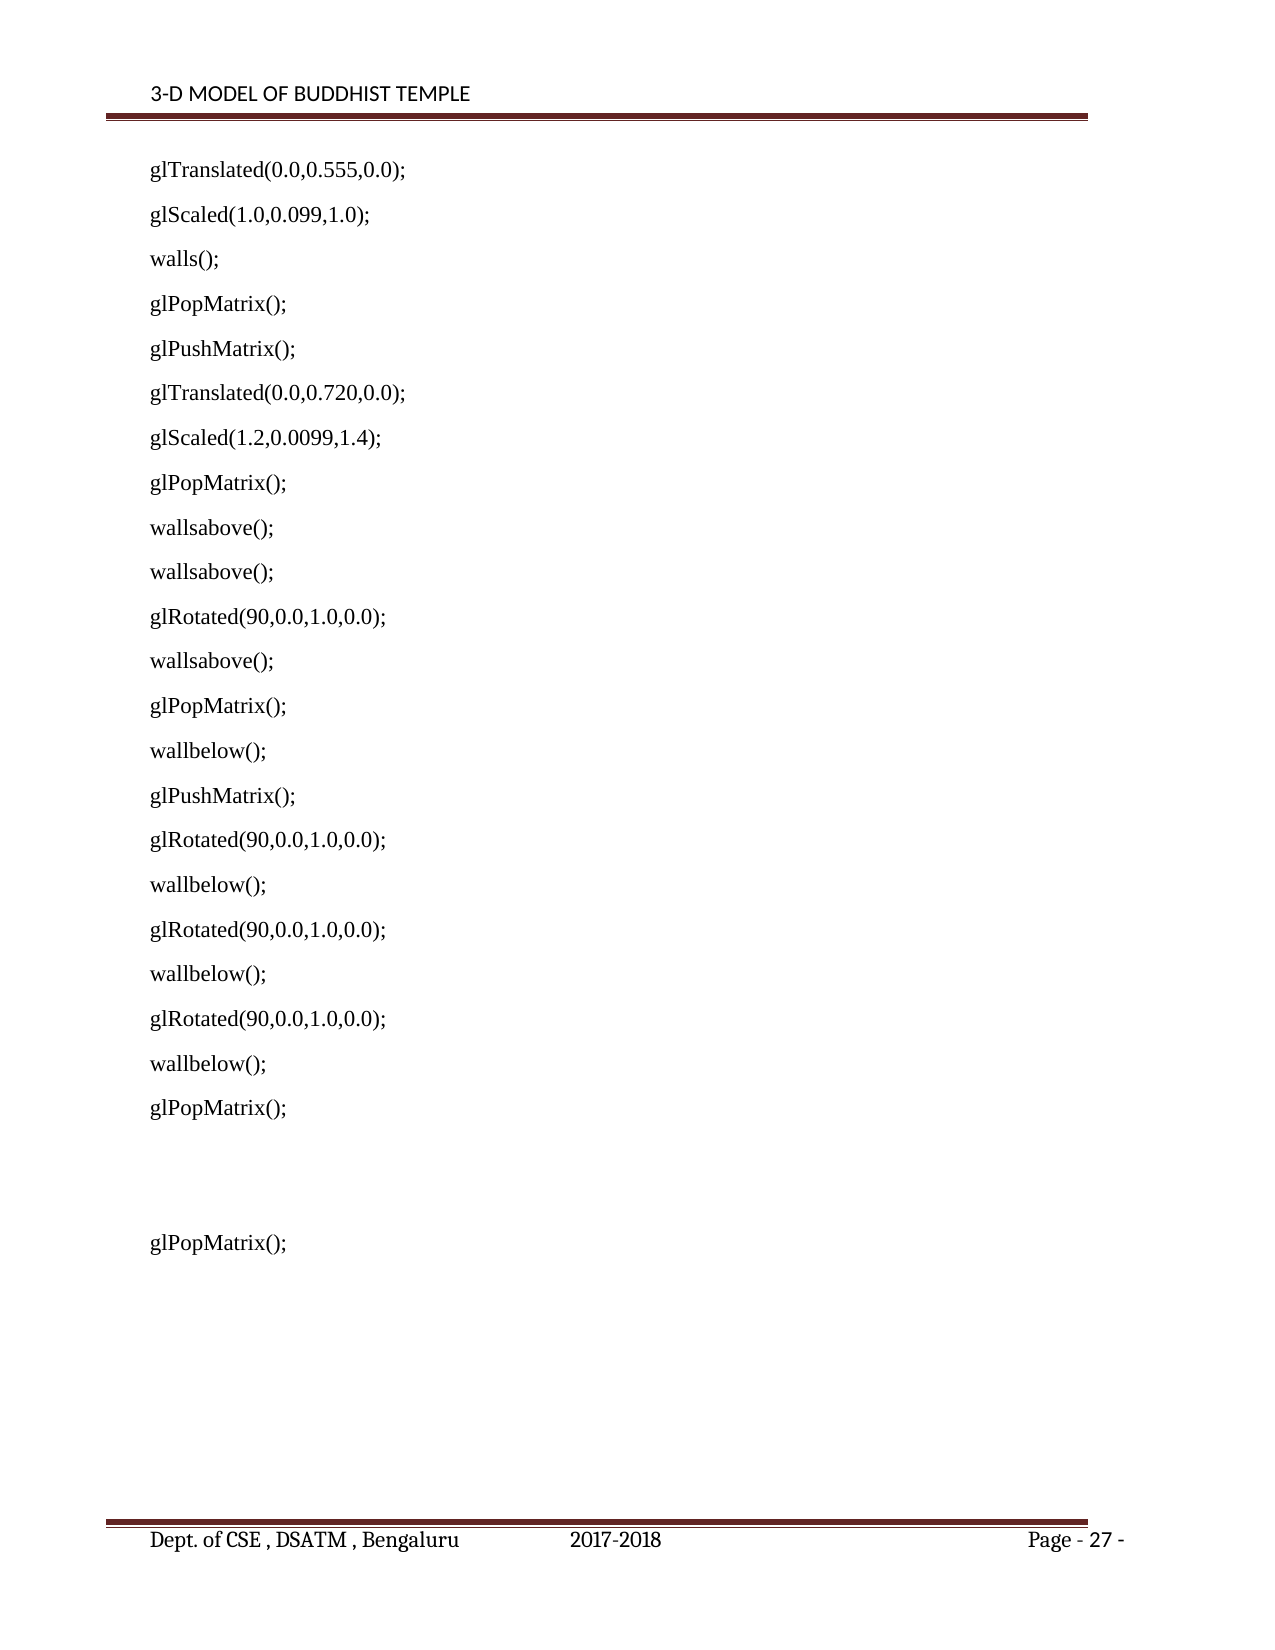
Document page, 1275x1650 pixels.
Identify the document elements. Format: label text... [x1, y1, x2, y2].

text glPopMatrix(); [149, 692, 1134, 719]
text wallsabove(); [149, 558, 1134, 584]
text glPopMatrix(); [149, 290, 1134, 316]
text wallsabove(); [149, 513, 1134, 540]
text glScaled(1.0,0.099,1.0); [149, 201, 1134, 227]
text glPopMatrix(); [149, 1228, 1134, 1255]
text glRotated(90,0.0,1.0,0.0); [149, 916, 1134, 942]
text glTranslated(0.0,0.555,0.0); [149, 156, 1134, 182]
text wallsabove(); [149, 648, 1134, 674]
text glTranslated(0.0,0.720,0.0); [149, 379, 1134, 406]
text glPopMatrix(); [149, 1094, 1134, 1121]
text wallbelow(); [149, 737, 1134, 763]
text wallbelow(); [149, 1050, 1134, 1076]
text glRotated(90,0.0,1.0,0.0); [149, 603, 1134, 629]
text glPopMatrix(); [149, 469, 1134, 495]
text glPushMatrix(); [149, 782, 1134, 808]
text glRotated(90,0.0,1.0,0.0); [149, 1005, 1134, 1031]
text wallbelow(); [149, 871, 1134, 897]
text glScaled(1.2,0.0099,1.4); [149, 424, 1134, 451]
text glRotated(90,0.0,1.0,0.0); [149, 826, 1134, 853]
text walls(); [149, 245, 1134, 272]
text glPushMatrix(); [149, 335, 1134, 361]
text wallbelow(); [149, 960, 1134, 987]
